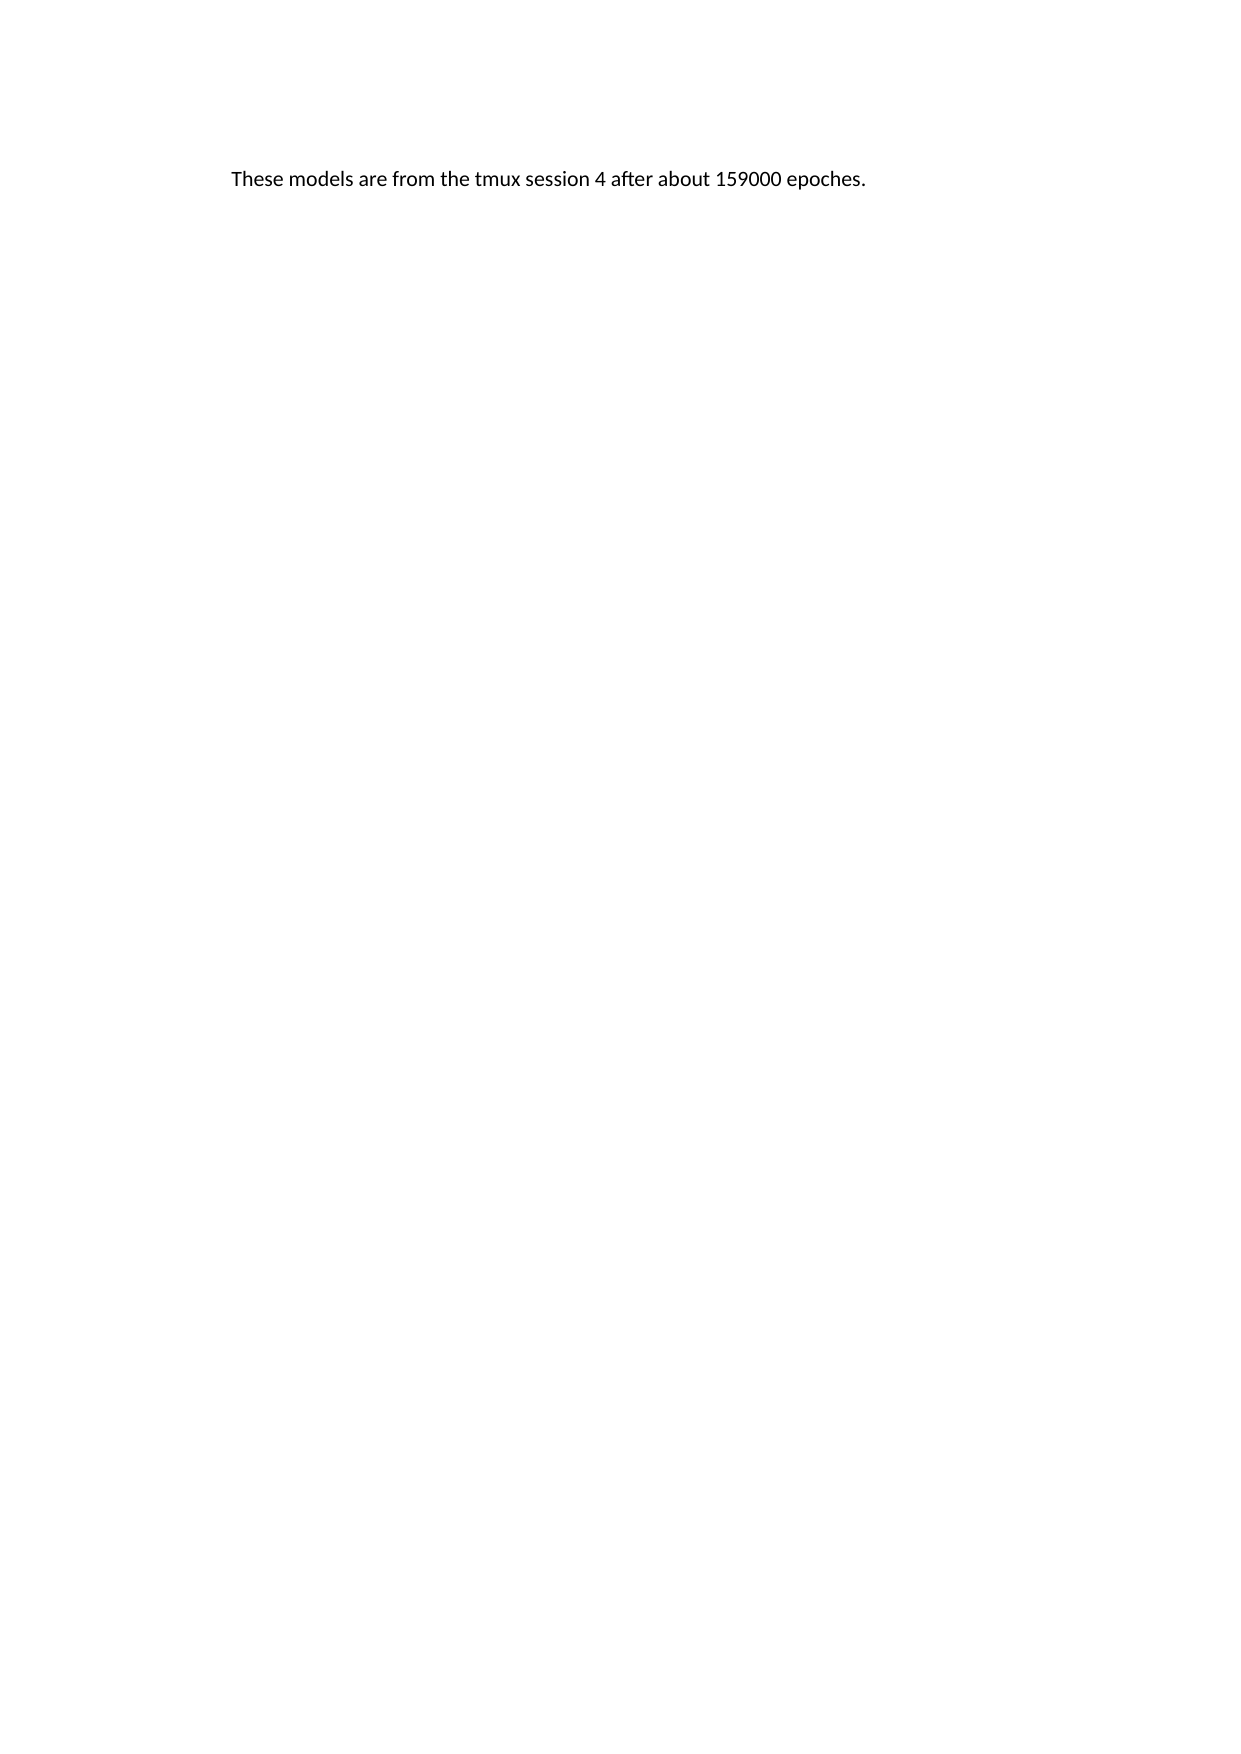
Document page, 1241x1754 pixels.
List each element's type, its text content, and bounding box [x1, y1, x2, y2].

text These models are from the tmux session 4 after about 159000 epoches. [187, 162, 1053, 194]
